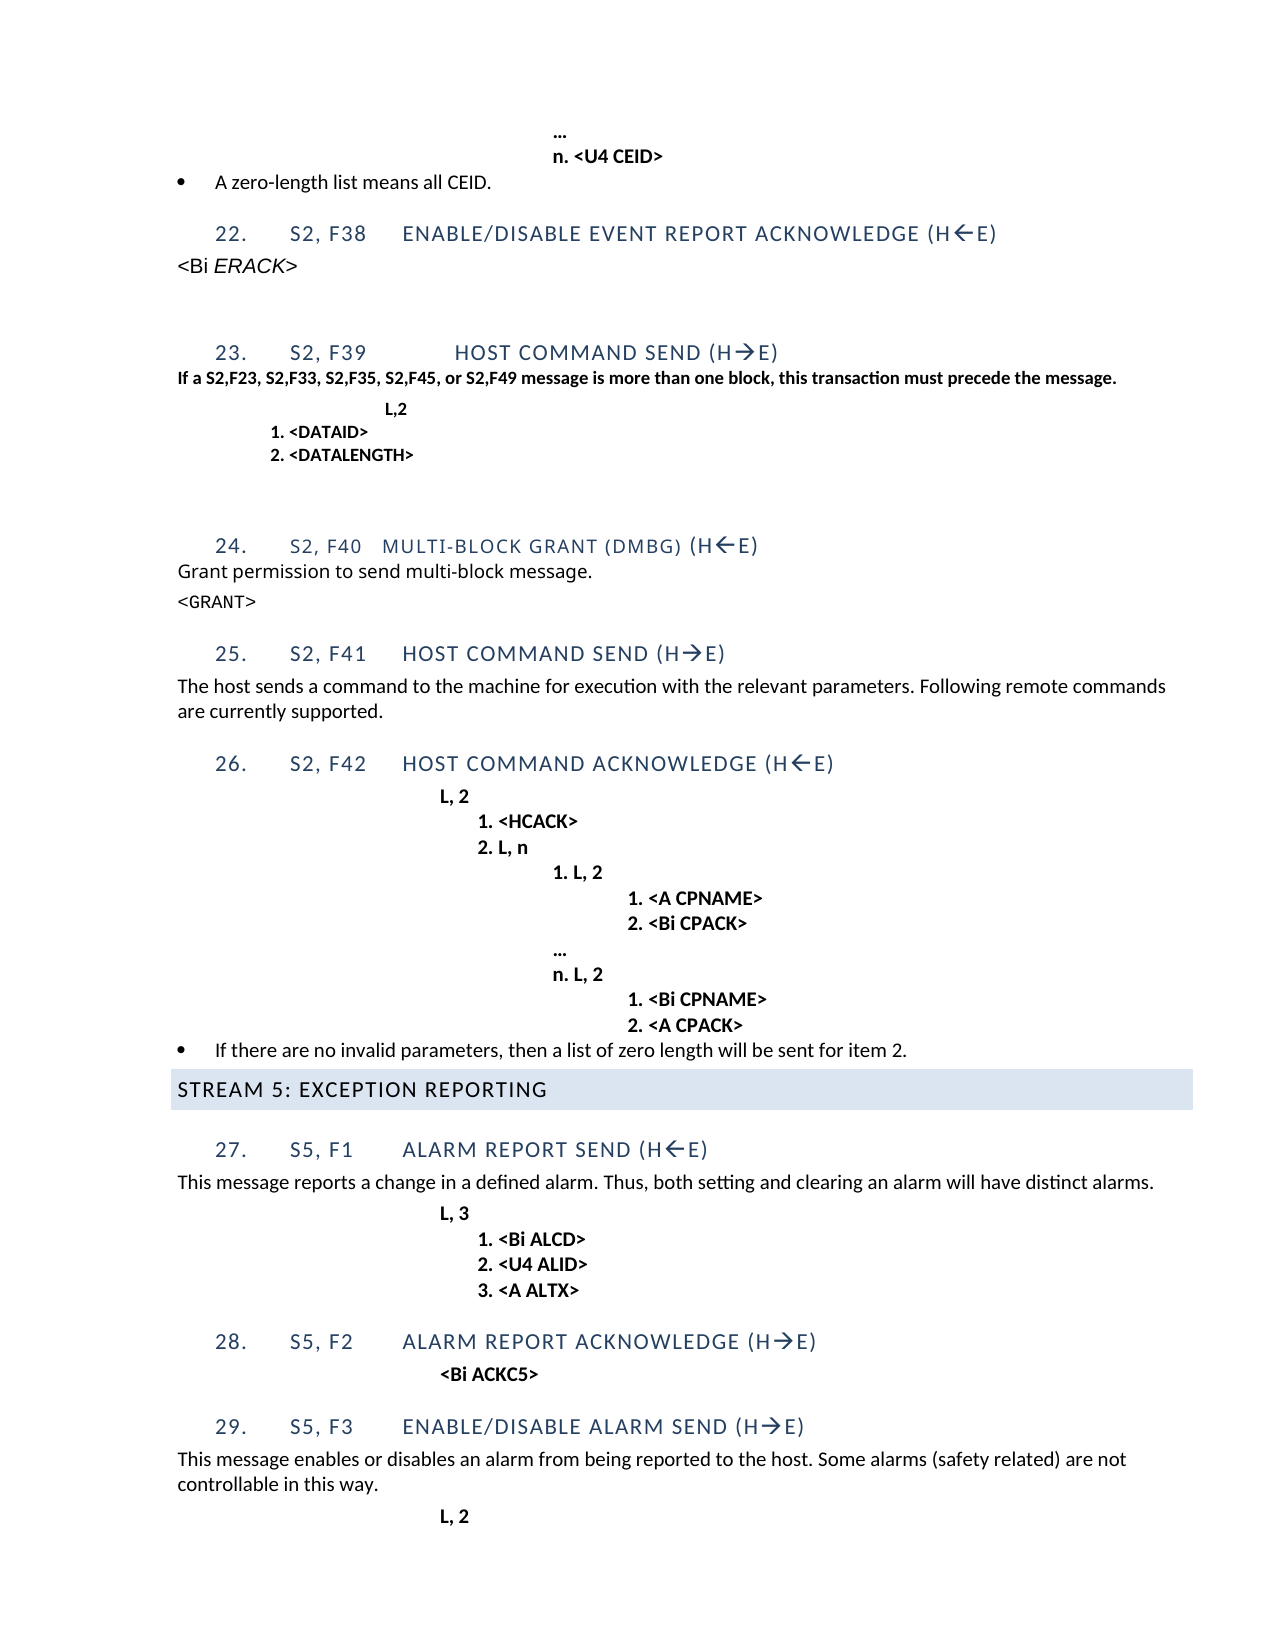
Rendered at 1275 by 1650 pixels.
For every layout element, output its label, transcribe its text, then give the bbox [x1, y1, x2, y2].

text This message reports a change in a defined alarm. Thus, both setting and clearing an alarm will have distinct alarms. [177, 1169, 1186, 1194]
text Grant permission to send multi-block message. [177, 559, 1186, 584]
text 1. <DATAID> [177, 420, 1186, 443]
text 2. <DATALENGTH> [177, 443, 1186, 466]
text 2. <U4 ALID> [440, 1251, 1186, 1277]
text 1. <HCACK> [440, 809, 1186, 834]
text 1. <Bi ALCD> [440, 1226, 1186, 1251]
text 1. <A CPNAME> [440, 885, 1186, 910]
text This message enables or disables an alarm from being reported to the host. Some alarms (safety related) are not controllable in this way. [177, 1446, 1186, 1497]
text <GRANT> [177, 593, 1186, 614]
text 2. L, n [440, 834, 1186, 859]
text 1. L, 2 [440, 859, 1186, 885]
text L, 2 [440, 1503, 1186, 1529]
text L,2 [177, 397, 1186, 420]
text … [440, 936, 1186, 961]
subtitle S5, F3 Enable/Disable Alarm Send (HE) [215, 1412, 1186, 1440]
text 2. <Bi CPACK> [440, 910, 1186, 936]
text <Bi ACKC5> [440, 1362, 1186, 1387]
text 1. <Bi CPNAME> [440, 987, 1186, 1012]
text 3. <A ALTX> [440, 1277, 1186, 1302]
text If a S2,F23, S2,F33, S2,F35, S2,F45, or S2,F49 message is more than one block, this transaction must precede the message. [177, 366, 1186, 389]
text 2. <A CPACK> [440, 1012, 1186, 1037]
subtitle S5, F1 Alarm Report Send (HE) [215, 1135, 1186, 1163]
subtitle S2, F40 Multi-block Grant (DMBG) (HE) [215, 531, 1186, 559]
text L, 3 [440, 1201, 1186, 1226]
text … [440, 118, 1186, 143]
text L, 2 [440, 783, 1186, 809]
subtitle S2, F41 Host Command Send (HE) [215, 639, 1186, 667]
text The host sends a command to the machine for execution with the relevant parameters. Following remote commands are currently supported. [177, 673, 1186, 724]
subtitle S2, F42 Host Command Acknowledge (HE) [215, 749, 1186, 777]
subtitle Stream 5: Exception Reporting [177, 1075, 1186, 1103]
text <Bi ERACK> [177, 254, 1186, 278]
text n. L, 2 [440, 961, 1186, 987]
subtitle S2, F38 Enable/Disable Event Report Acknowledge (HE) [215, 219, 1186, 247]
text A zero-length list means all CEID. [177, 169, 1186, 194]
text If there are no invalid parameters, then a list of zero length will be sent for item 2. [177, 1037, 1186, 1063]
subtitle S5, F2 Alarm Report Acknowledge (HE) [215, 1327, 1186, 1355]
text n. <U4 CEID> [440, 143, 1186, 169]
subtitle S2, F39 Host Command Send (HE) [215, 338, 1186, 366]
